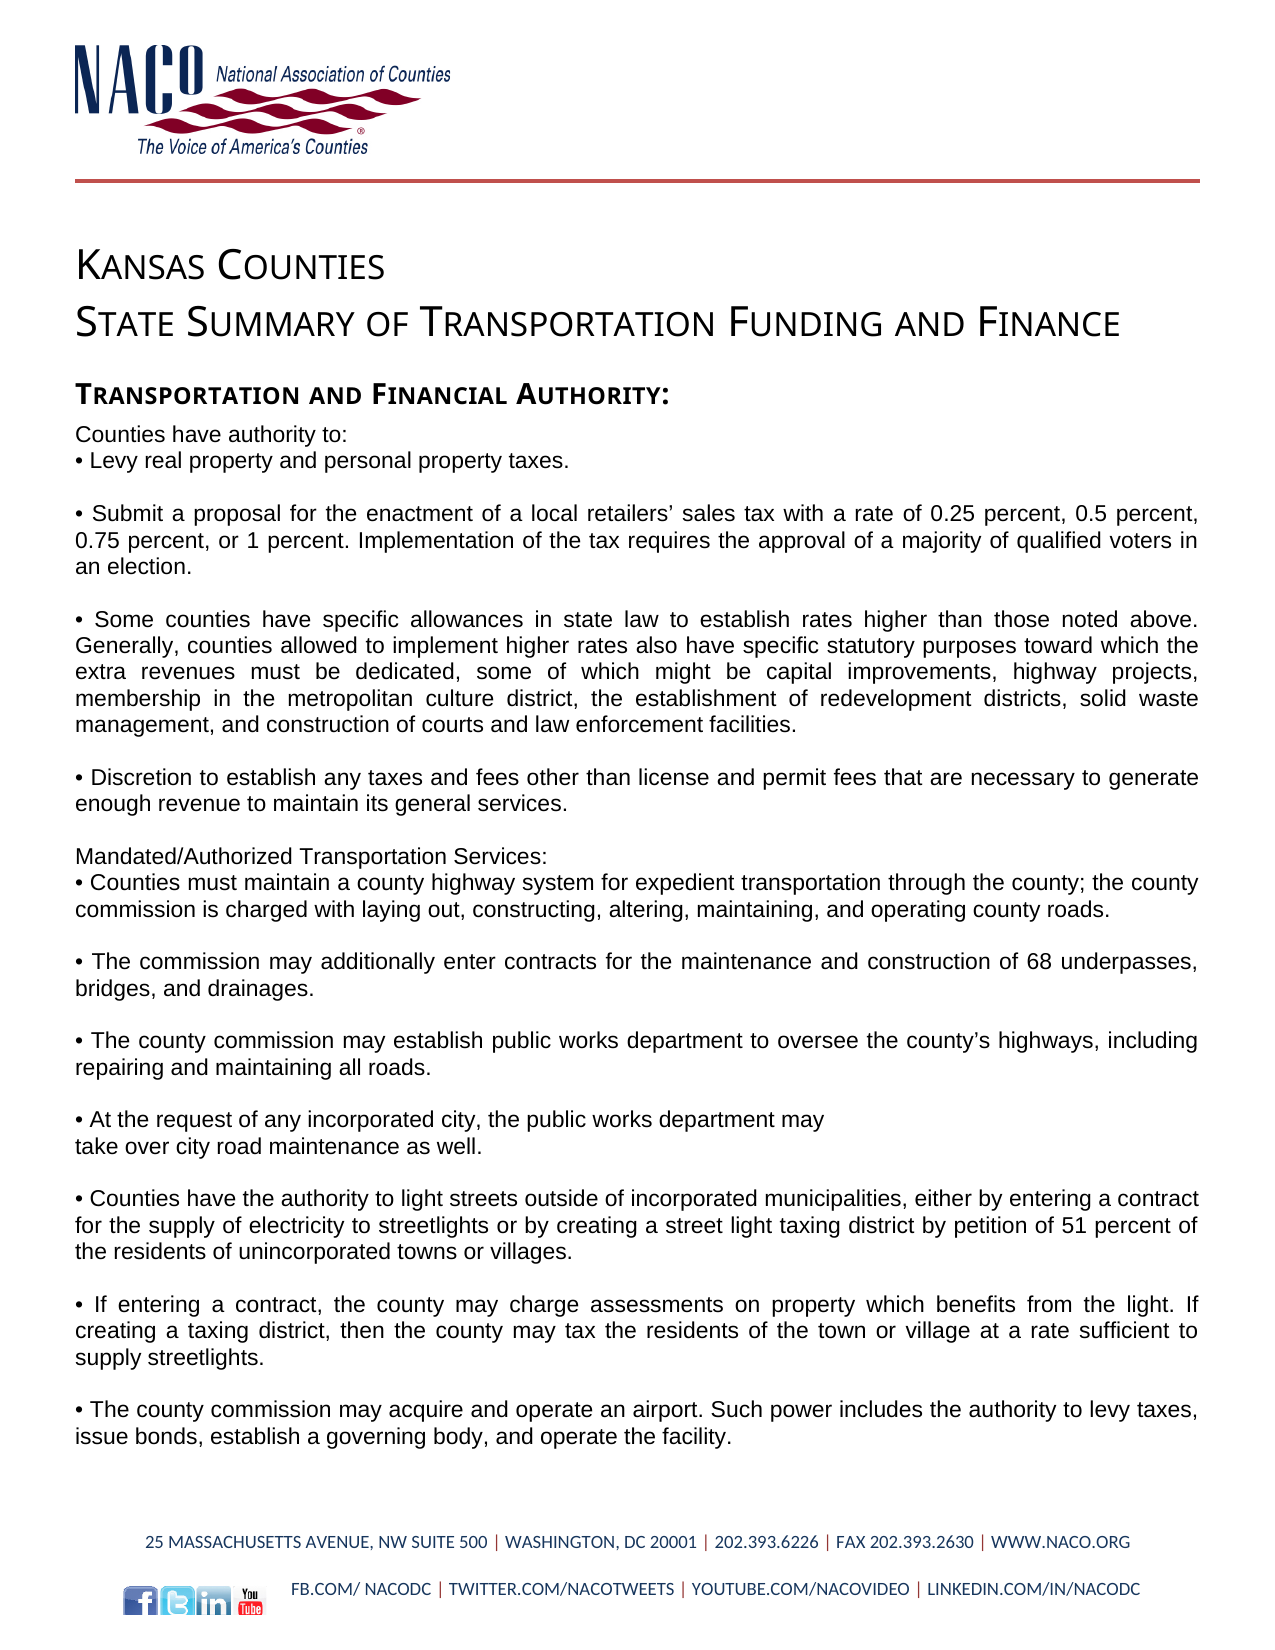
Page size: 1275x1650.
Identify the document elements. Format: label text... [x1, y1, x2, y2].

text • Submit a proposal for the enactment of a local retailers’ sales tax with a rate of 0.25 percent, 0.5 percent, 0.75 percent, or 1 percent. Implementation of the tax requires the approval of a majority of qualified voters in an election. [75, 500, 1200, 579]
title Kansas Counties [75, 183, 1200, 291]
text • Levy real property and personal property taxes. [75, 447, 1200, 474]
text • Some counties have specific allowances in state law to establish rates higher than those noted above. Generally, counties allowed to implement higher rates also have specific statutory purposes toward which the extra revenues must be dedicated, some of which might be capital improvements, highway projects, membership in the metropolitan culture district, the establishment of redevelopment districts, solid waste management, and construction of courts and law enforcement facilities. [75, 606, 1200, 737]
text take over city road maintenance as well. [75, 1133, 1200, 1159]
text • At the request of any incorporated city, the public works department may [75, 1106, 1200, 1133]
picture [75, 45, 451, 154]
subtitle Transportation and Financial Authority: [75, 373, 1200, 413]
picture [121, 1585, 267, 1615]
text Counties have authority to: [75, 421, 1200, 447]
text • If entering a contract, the county may charge assessments on property which benefits from the light. If creating a taxing district, then the county may tax the residents of the town or village at a rate sufficient to supply streetlights. [75, 1291, 1200, 1370]
text • The commission may additionally enter contracts for the maintenance and construction of 68 underpasses, bridges, and drainages. [75, 948, 1200, 1001]
title State Summary of Transportation Funding and Finance [75, 291, 1200, 348]
text • The county commission may acquire and operate an airport. Such power includes the authority to levy taxes, issue bonds, establish a governing body, and operate the facility. [75, 1396, 1200, 1449]
text • Discretion to establish any taxes and fees other than license and permit fees that are necessary to generate enough revenue to maintain its general services. [75, 764, 1200, 816]
text Mandated/Authorized Transportation Services: [75, 843, 1200, 869]
text • Counties have the authority to light streets outside of incorporated municipalities, either by entering a contract for the supply of electricity to streetlights or by creating a street light taxing district by petition of 51 percent of the residents of unincorporated towns or villages. [75, 1185, 1200, 1264]
text • The county commission may establish public works department to oversee the county’s highways, including repairing and maintaining all roads. [75, 1027, 1200, 1080]
text • Counties must maintain a county highway system for expedient transportation through the county; the county commission is charged with laying out, constructing, altering, maintaining, and operating county roads. [75, 869, 1200, 922]
